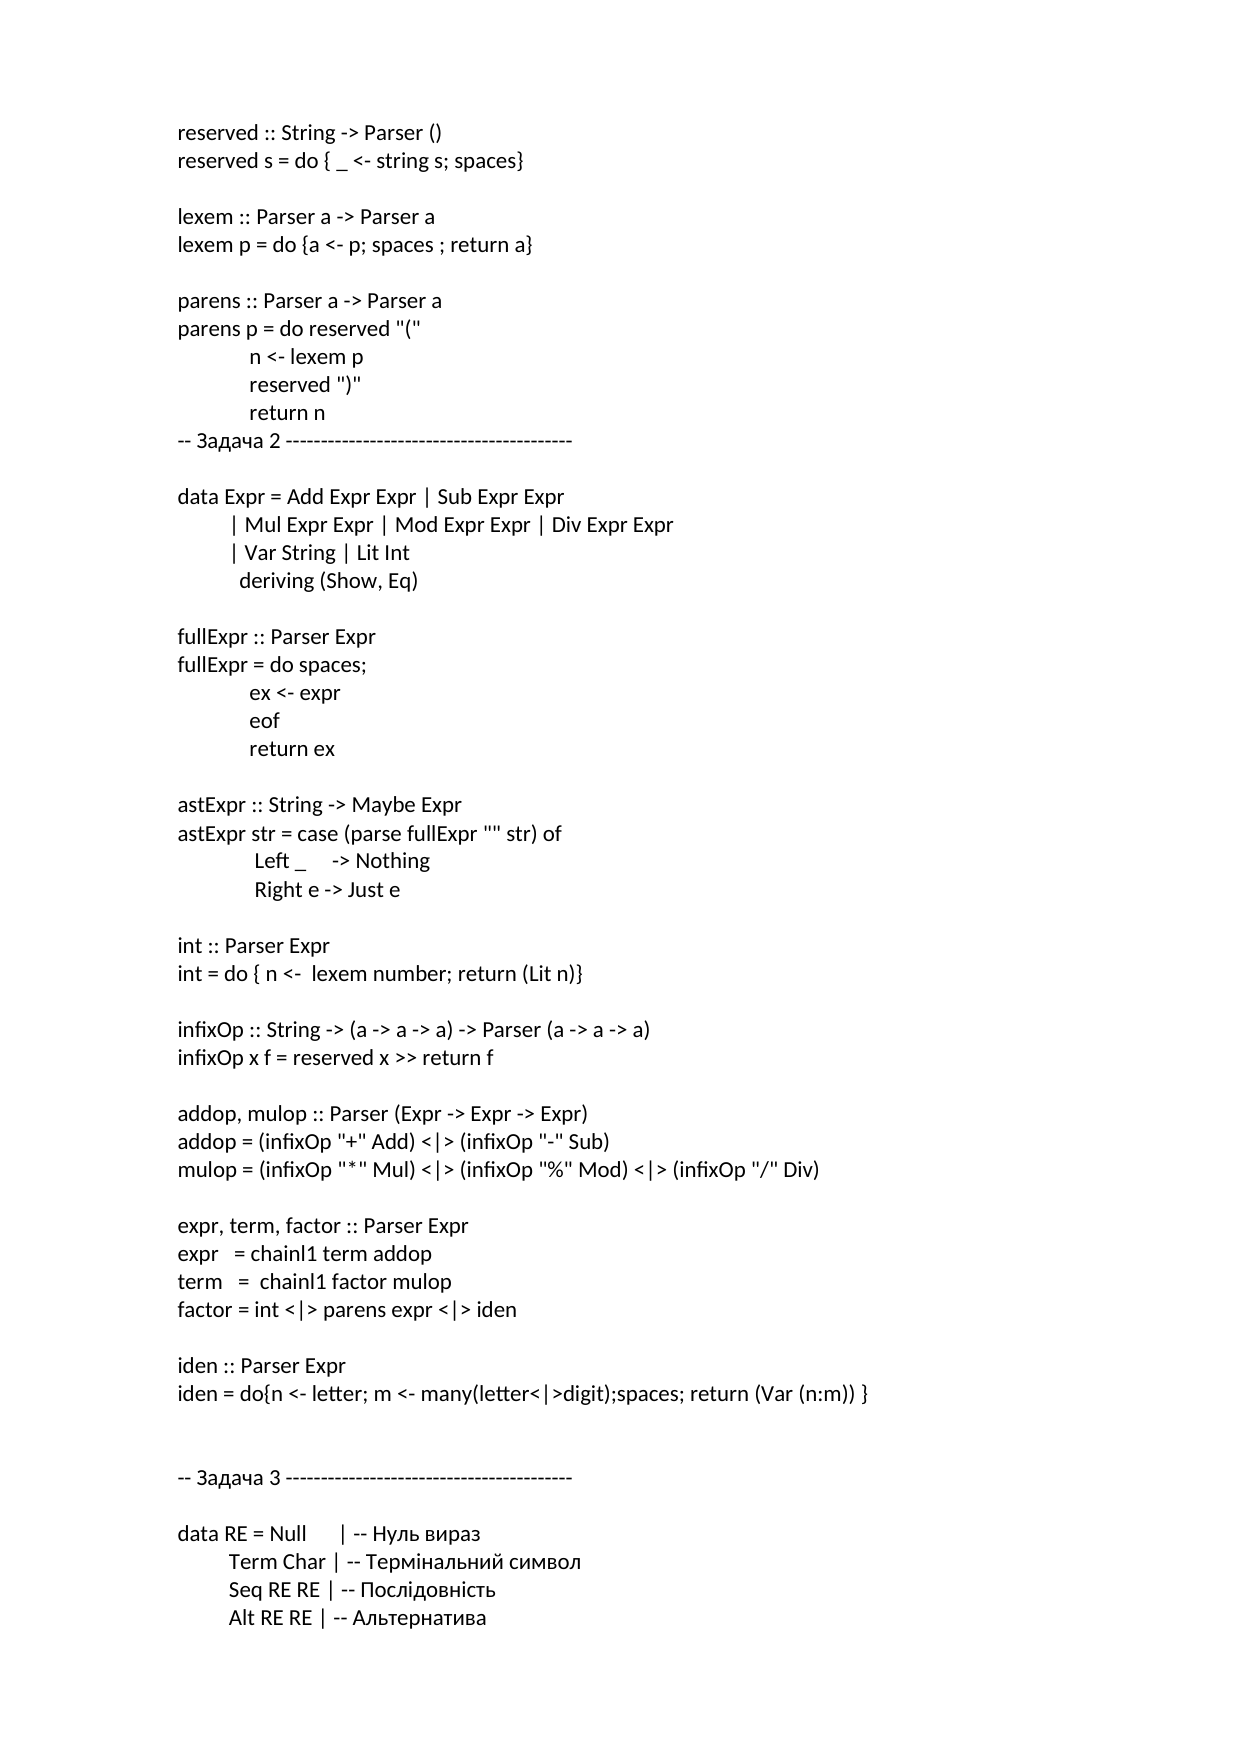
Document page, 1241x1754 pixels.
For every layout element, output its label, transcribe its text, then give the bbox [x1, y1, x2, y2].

text expr, term, factor :: Parser Expr [177, 1211, 1152, 1239]
text int = do { n <- lexem number; return (Lit n)} [177, 959, 1152, 987]
text addop = (infixOp "+" Add) <|> (infixOp "-" Sub) [177, 1127, 1152, 1155]
text return ex [177, 734, 1152, 763]
text deriving (Show, Eq) [177, 566, 1152, 594]
text term = chainl1 factor mulop [177, 1267, 1152, 1295]
text lexem :: Parser a -> Parser a [177, 202, 1152, 230]
text infixOp :: String -> (a -> a -> a) -> Parser (a -> a -> a) [177, 1015, 1152, 1043]
text factor = int <|> parens expr <|> iden [177, 1295, 1152, 1323]
text iden = do{n <- letter; m <- many(letter<|>digit);spaces; return (Var (n:m)) } [177, 1379, 1152, 1407]
text reserved s = do { _ <- string s; spaces} [177, 146, 1152, 174]
text int :: Parser Expr [177, 931, 1152, 959]
text n <- lexem p [177, 342, 1152, 370]
text expr = chainl1 term addop [177, 1239, 1152, 1267]
text addop, mulop :: Parser (Expr -> Expr -> Expr) [177, 1099, 1152, 1127]
text -- Задача 3 ----------------------------------------- [177, 1463, 1152, 1491]
text iden :: Parser Expr [177, 1351, 1152, 1379]
text lexem p = do {a <- p; spaces ; return a} [177, 230, 1152, 258]
text infixOp x f = reserved x >> return f [177, 1043, 1152, 1071]
text data RE = Null | -- Нуль вираз [177, 1519, 1152, 1547]
text astExpr str = case (parse fullExpr "" str) of [177, 819, 1152, 847]
text Alt RE RE | -- Альтернатива [177, 1603, 1152, 1631]
text | Mul Expr Expr | Mod Expr Expr | Div Expr Expr [177, 510, 1152, 538]
text | Var String | Lit Int [177, 538, 1152, 566]
text Seq RE RE | -- Послідовність [177, 1575, 1152, 1603]
text fullExpr :: Parser Expr [177, 622, 1152, 651]
text reserved ")" [177, 370, 1152, 398]
text parens p = do reserved "(" [177, 314, 1152, 342]
text astExpr :: String -> Maybe Expr [177, 791, 1152, 819]
text Term Char | -- Термінальний символ [177, 1547, 1152, 1575]
text -- Задача 2 ----------------------------------------- [177, 426, 1152, 454]
text data Expr = Add Expr Expr | Sub Expr Expr [177, 482, 1152, 510]
text parens :: Parser a -> Parser a [177, 286, 1152, 314]
text fullExpr = do spaces; [177, 651, 1152, 678]
text ex <- expr [177, 678, 1152, 707]
text return n [177, 398, 1152, 426]
text eof [177, 707, 1152, 734]
text mulop = (infixOp "*" Mul) <|> (infixOp "%" Mod) <|> (infixOp "/" Div) [177, 1155, 1152, 1183]
text Right e -> Just e [177, 875, 1152, 903]
text reserved :: String -> Parser () [177, 118, 1152, 146]
text Left _ -> Nothing [177, 847, 1152, 875]
